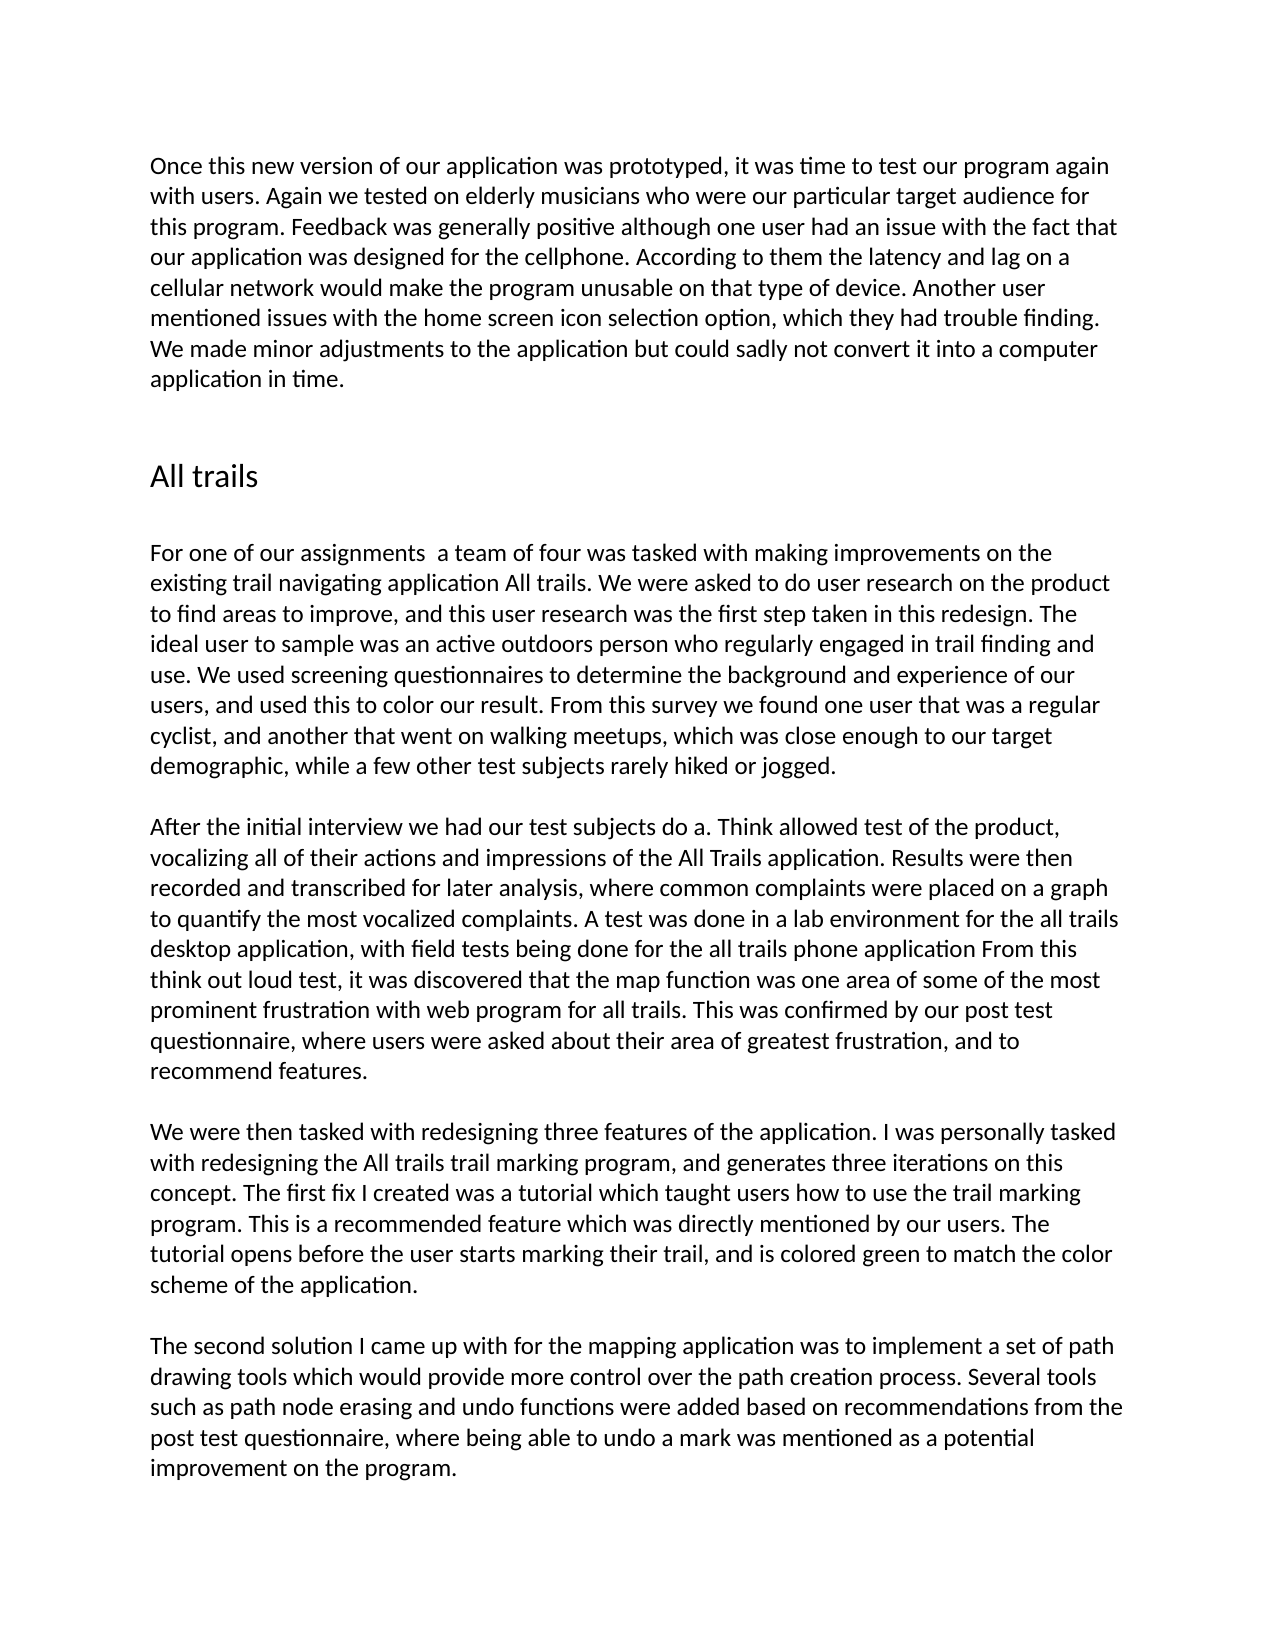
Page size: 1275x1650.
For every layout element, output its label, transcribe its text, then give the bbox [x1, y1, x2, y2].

text All trails [150, 455, 1125, 496]
text For one of our assignments a team of four was tasked with making improvements on the existing trail navigating application All trails. We were asked to do user research on the product to find areas to improve, and this user research was the first step taken in this redesign. The ideal user to sample was an active outdoors person who regularly engaged in trail finding and use. We used screening questionnaires to determine the background and experience of our users, and used this to color our result. From this survey we found one user that was a regular cyclist, and another that went on walking meetups, which was close enough to our target demographic, while a few other test subjects rarely hiked or jogged. [150, 537, 1125, 781]
text We were then tasked with redesigning three features of the application. I was personally tasked with redesigning the All trails trail marking program, and generates three iterations on this concept. The first fix I created was a tutorial which taught users how to use the trail marking program. This is a recommended feature which was directly mentioned by our users. The tutorial opens before the user starts marking their trail, and is colored green to match the color scheme of the application. [150, 1117, 1125, 1300]
text The second solution I came up with for the mapping application was to implement a set of path drawing tools which would provide more control over the path creation process. Several tools such as path node erasing and undo functions were added based on recommendations from the post test questionnaire, where being able to undo a mark was mentioned as a potential improvement on the program. [150, 1330, 1125, 1483]
text After the initial interview we had our test subjects do a. Think allowed test of the product, vocalizing all of their actions and impressions of the All Trails application. Results were then recorded and transcribed for later analysis, where common complaints were placed on a graph to quantify the most vocalized complaints. A test was done in a lab environment for the all trails desktop application, with field tests being done for the all trails phone application From this think out loud test, it was discovered that the map function was one area of some of the most prominent frustration with web program for all trails. This was confirmed by our post test questionnaire, where users were asked about their area of greatest frustration, and to recommend features. [150, 811, 1125, 1086]
text Once this new version of our application was prototyped, it was time to test our program again with users. Again we tested on elderly musicians who were our particular target audience for this program. Feedback was generally positive although one user had an issue with the fact that our application was designed for the cellphone. According to them the latency and lag on a cellular network would make the program unusable on that type of device. Another user mentioned issues with the home screen icon selection option, which they had trouble finding. We made minor adjustments to the application but could sadly not convert it into a computer application in time. [150, 150, 1125, 394]
